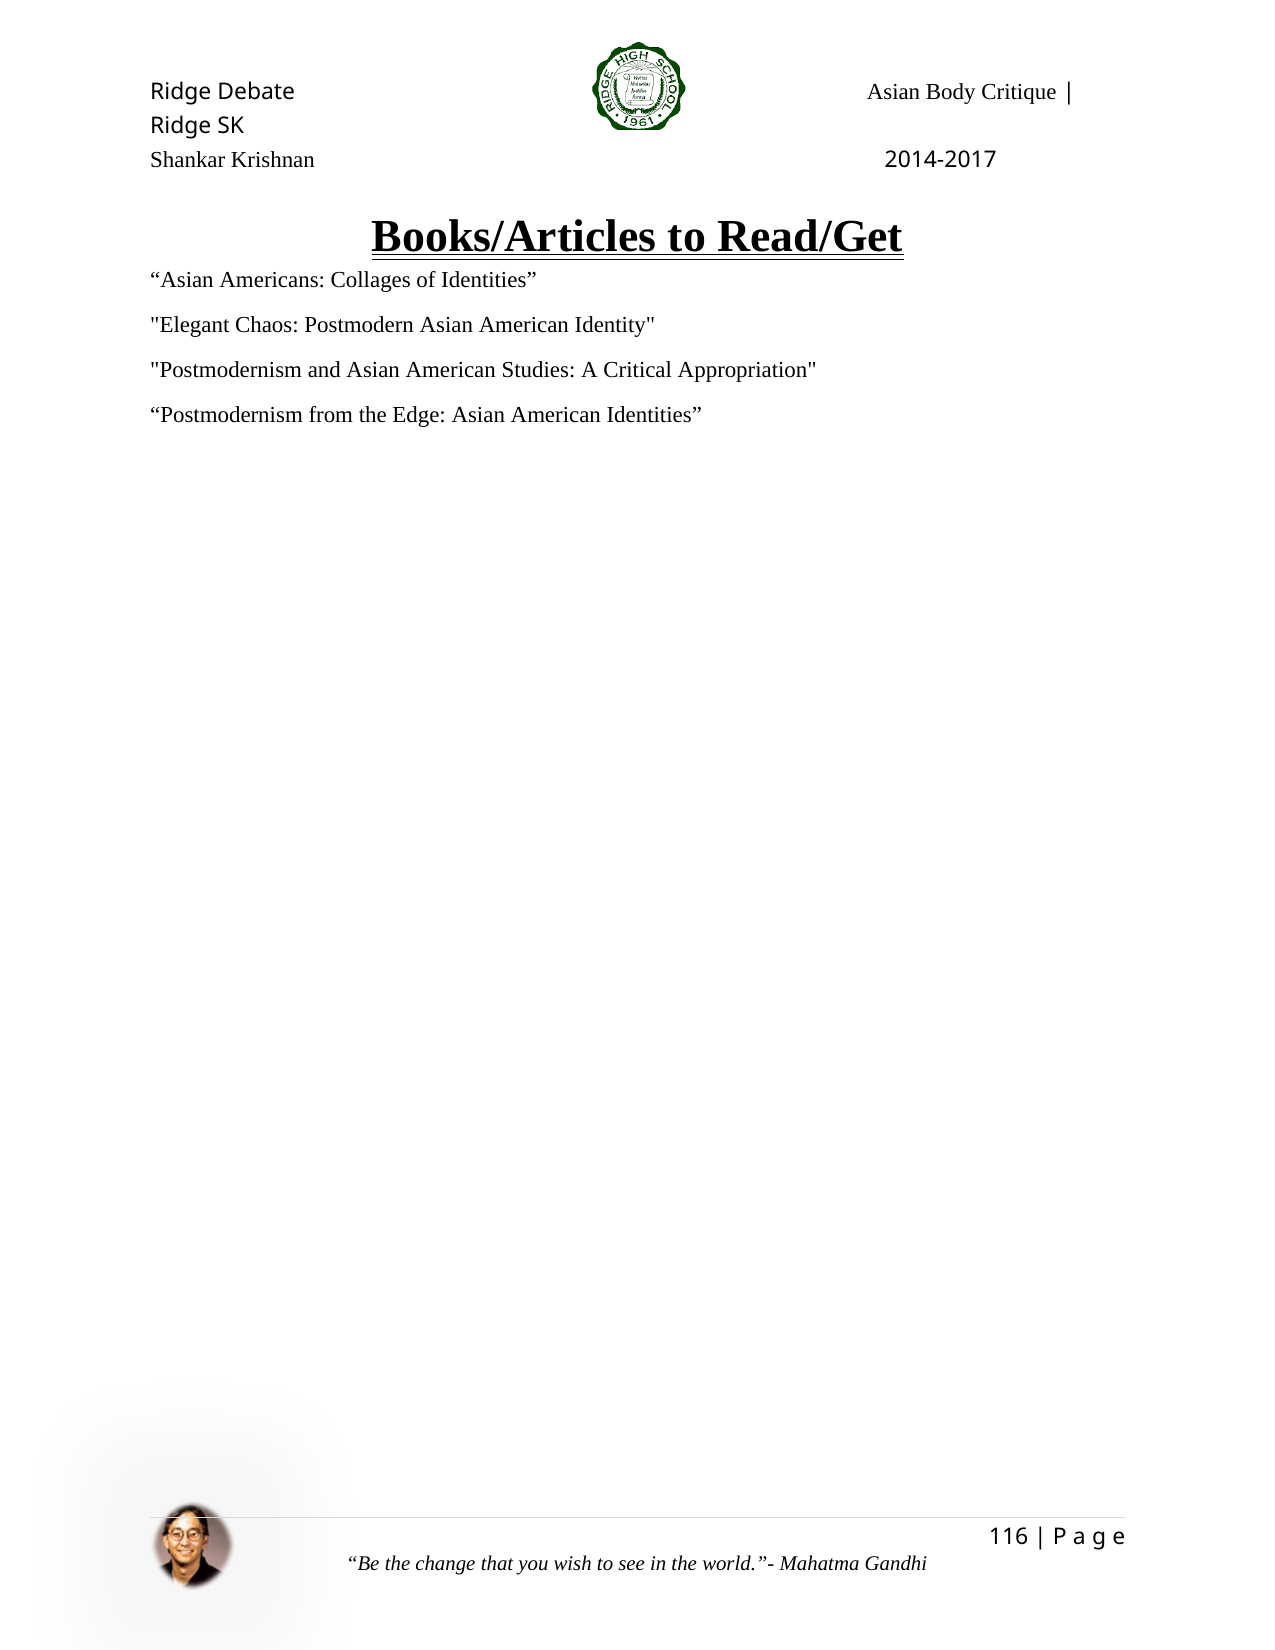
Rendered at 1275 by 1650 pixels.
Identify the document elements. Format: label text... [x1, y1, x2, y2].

picture [173, 1508, 213, 1517]
text "Postmodernism and Asian American Studies: A Critical Appropriation" [150, 356, 1125, 382]
text "Elegant Chaos: Postmodern Asian American Identity" [150, 311, 1125, 337]
subtitle Books/Articles to Read/Get [150, 209, 1125, 262]
text “Asian Americans: Collages of Identities” [150, 266, 1125, 292]
picture [158, 1518, 228, 1583]
text “Postmodernism from the Edge: Asian American Identities” [150, 401, 1125, 427]
picture [578, 42, 697, 130]
